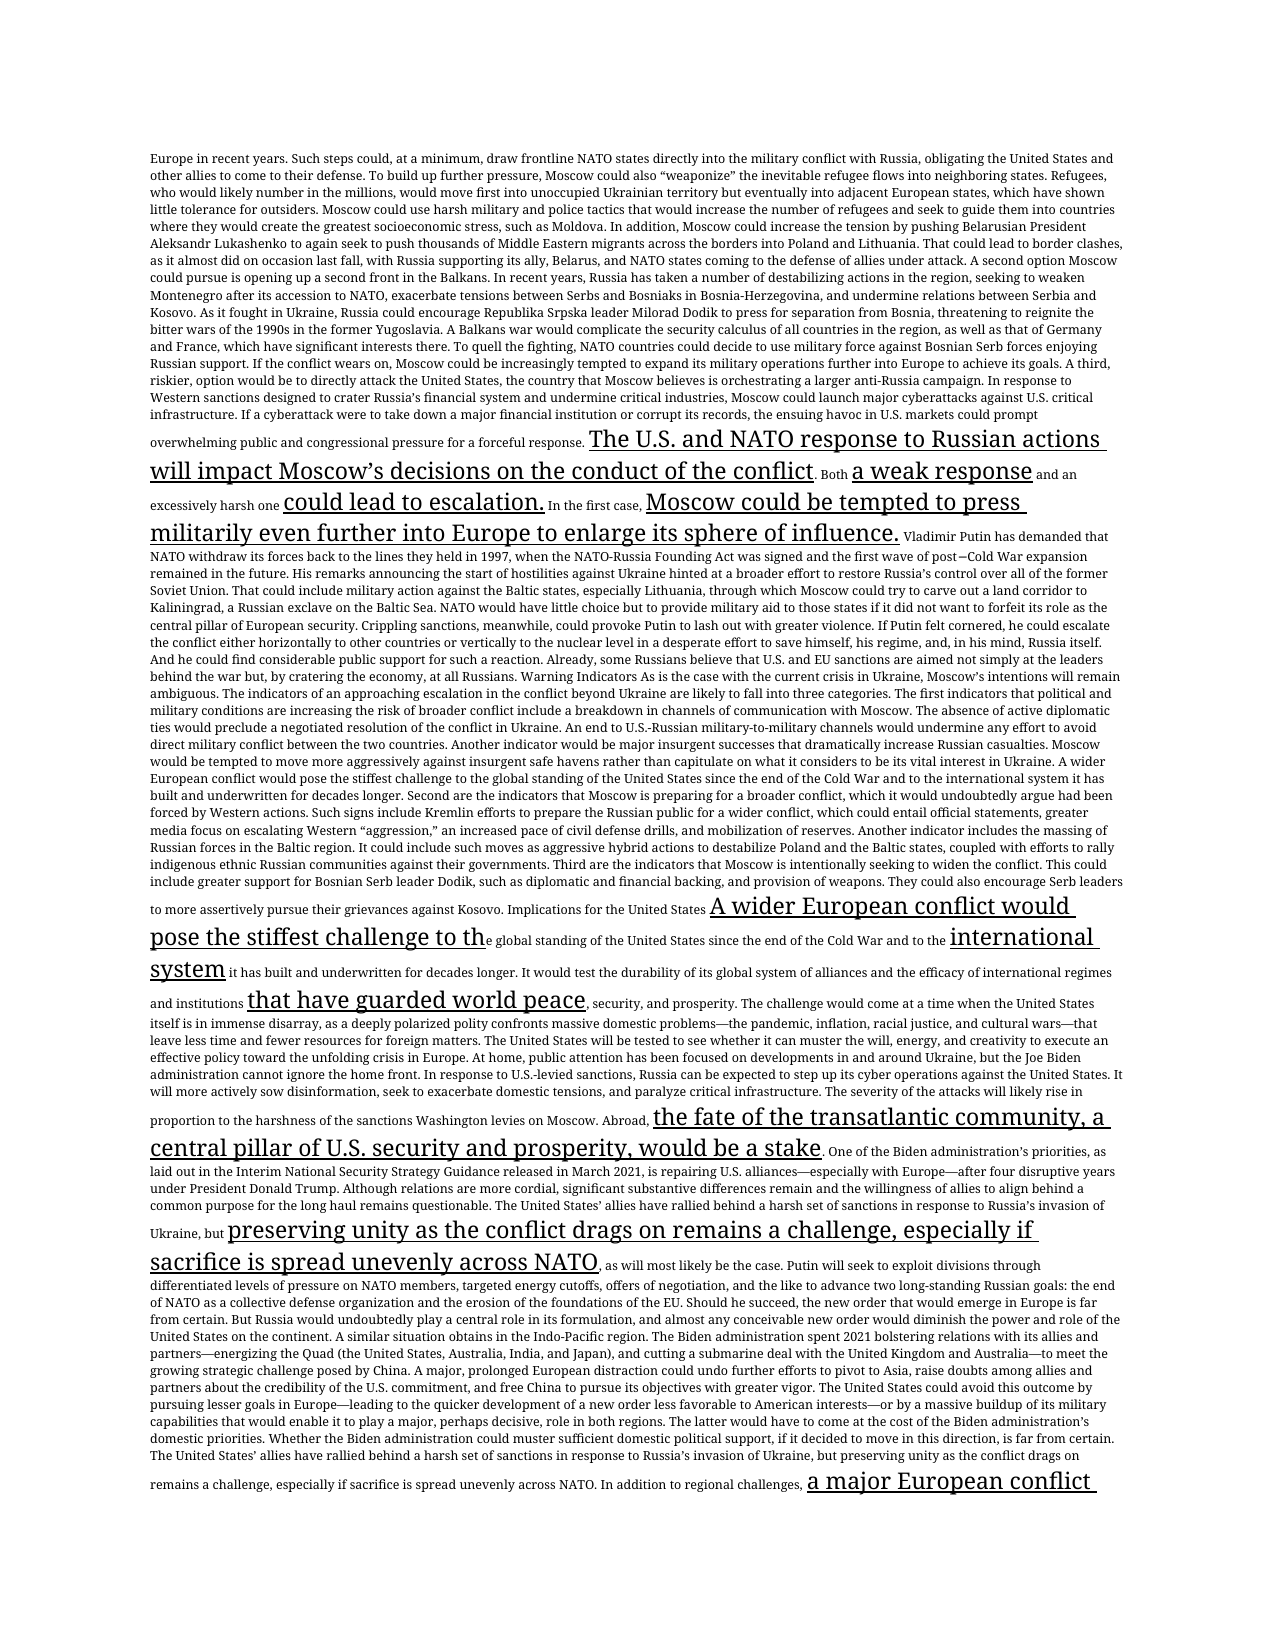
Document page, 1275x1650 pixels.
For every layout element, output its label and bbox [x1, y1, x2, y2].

text [150, 150, 1125, 1496]
